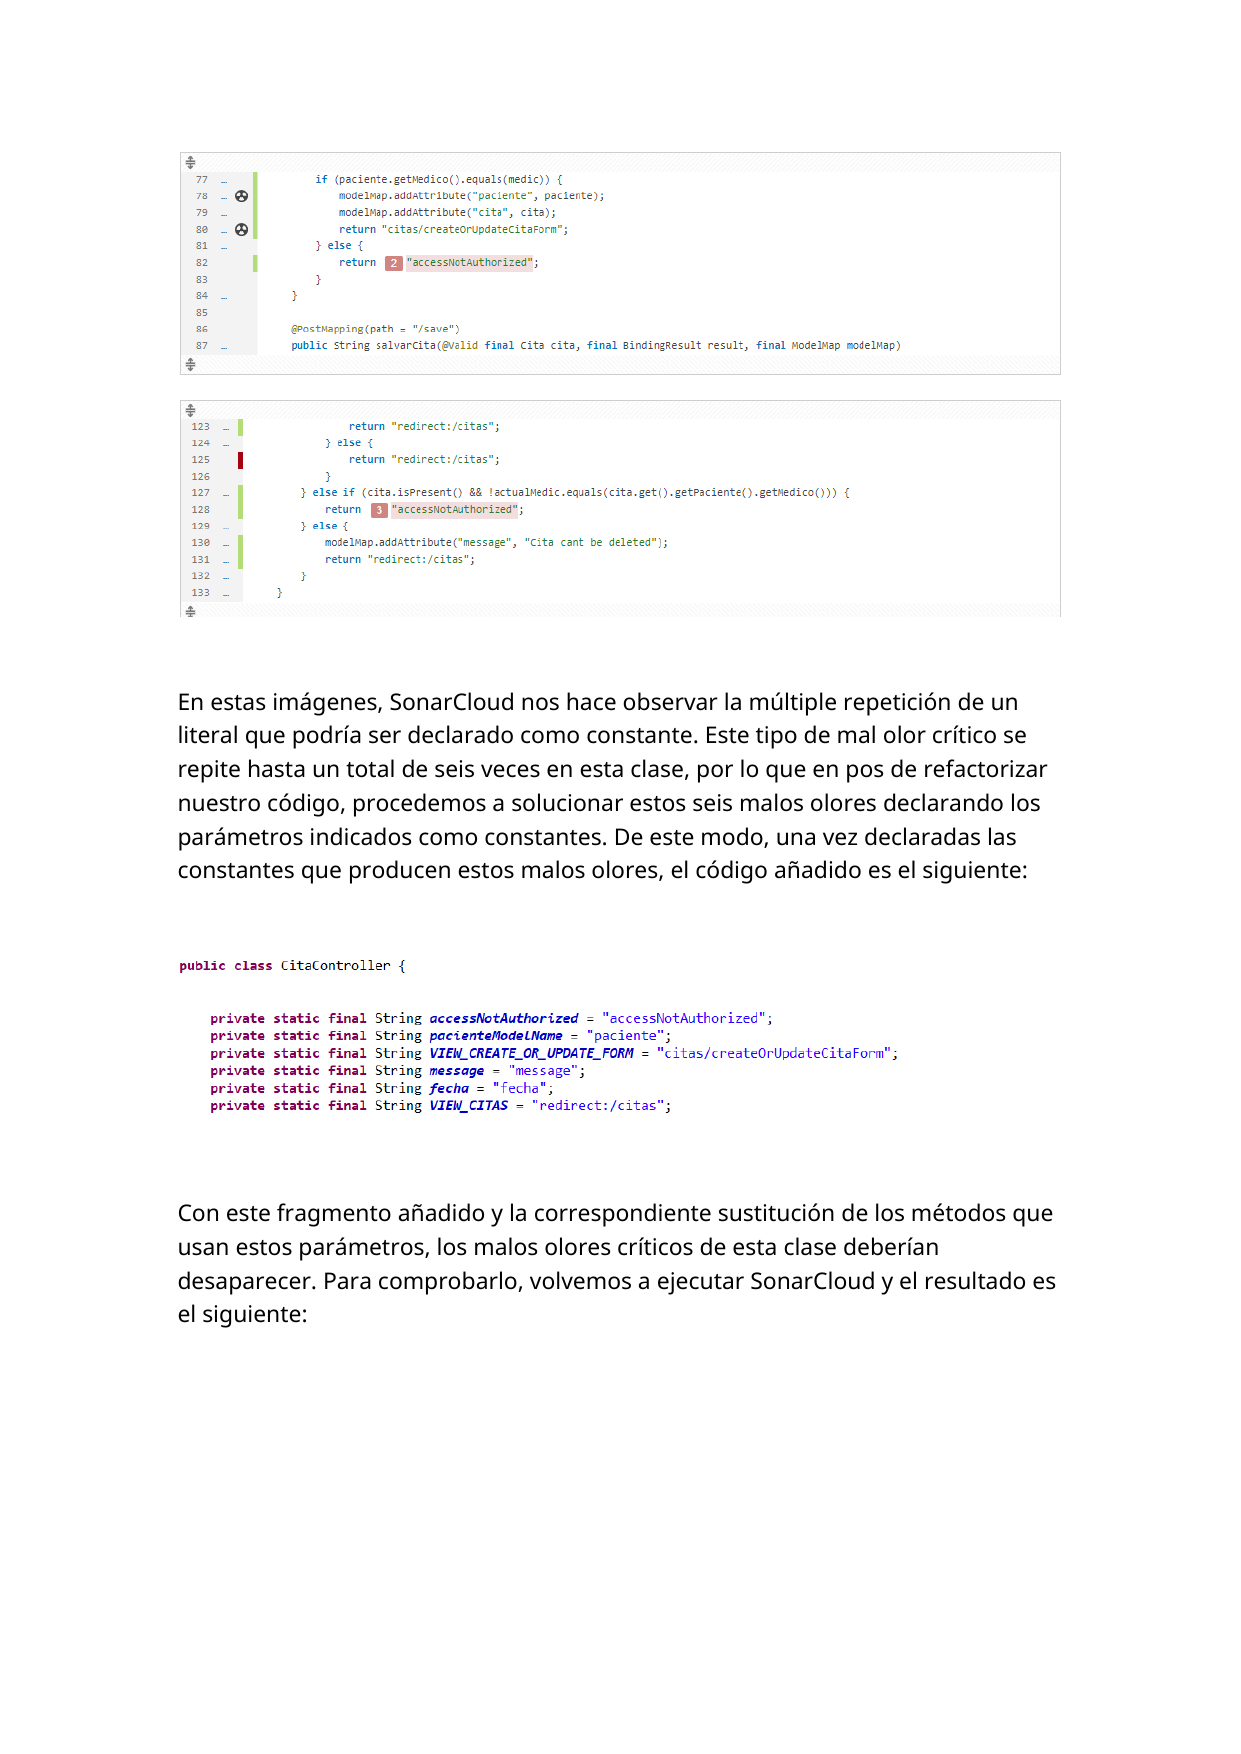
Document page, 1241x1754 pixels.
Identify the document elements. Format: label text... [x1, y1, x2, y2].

picture [177, 955, 1063, 1128]
picture [177, 147, 1063, 378]
text Con este fragmento añadido y la correspondiente sustitución de los métodos que usan estos parámetros, los malos olores críticos de esta clase deberían desaparecer. Para comprobarlo, volvemos a ejecutar SonarCloud y el resultado es el siguiente: [177, 1197, 1063, 1329]
picture [177, 396, 1063, 617]
text En estas imágenes, SonarCloud nos hace observar la múltiple repetición de un literal que podría ser declarado como constante. Este tipo de mal olor crítico se repite hasta un total de seis veces en esta clase, por lo que en pos de refactorizar nuestro código, procedemos a solucionar estos seis malos olores declarando los parámetros indicados como constantes. De este modo, una vez declaradas las constantes que producen estos malos olores, el código añadido es el siguiente: [177, 686, 1063, 886]
